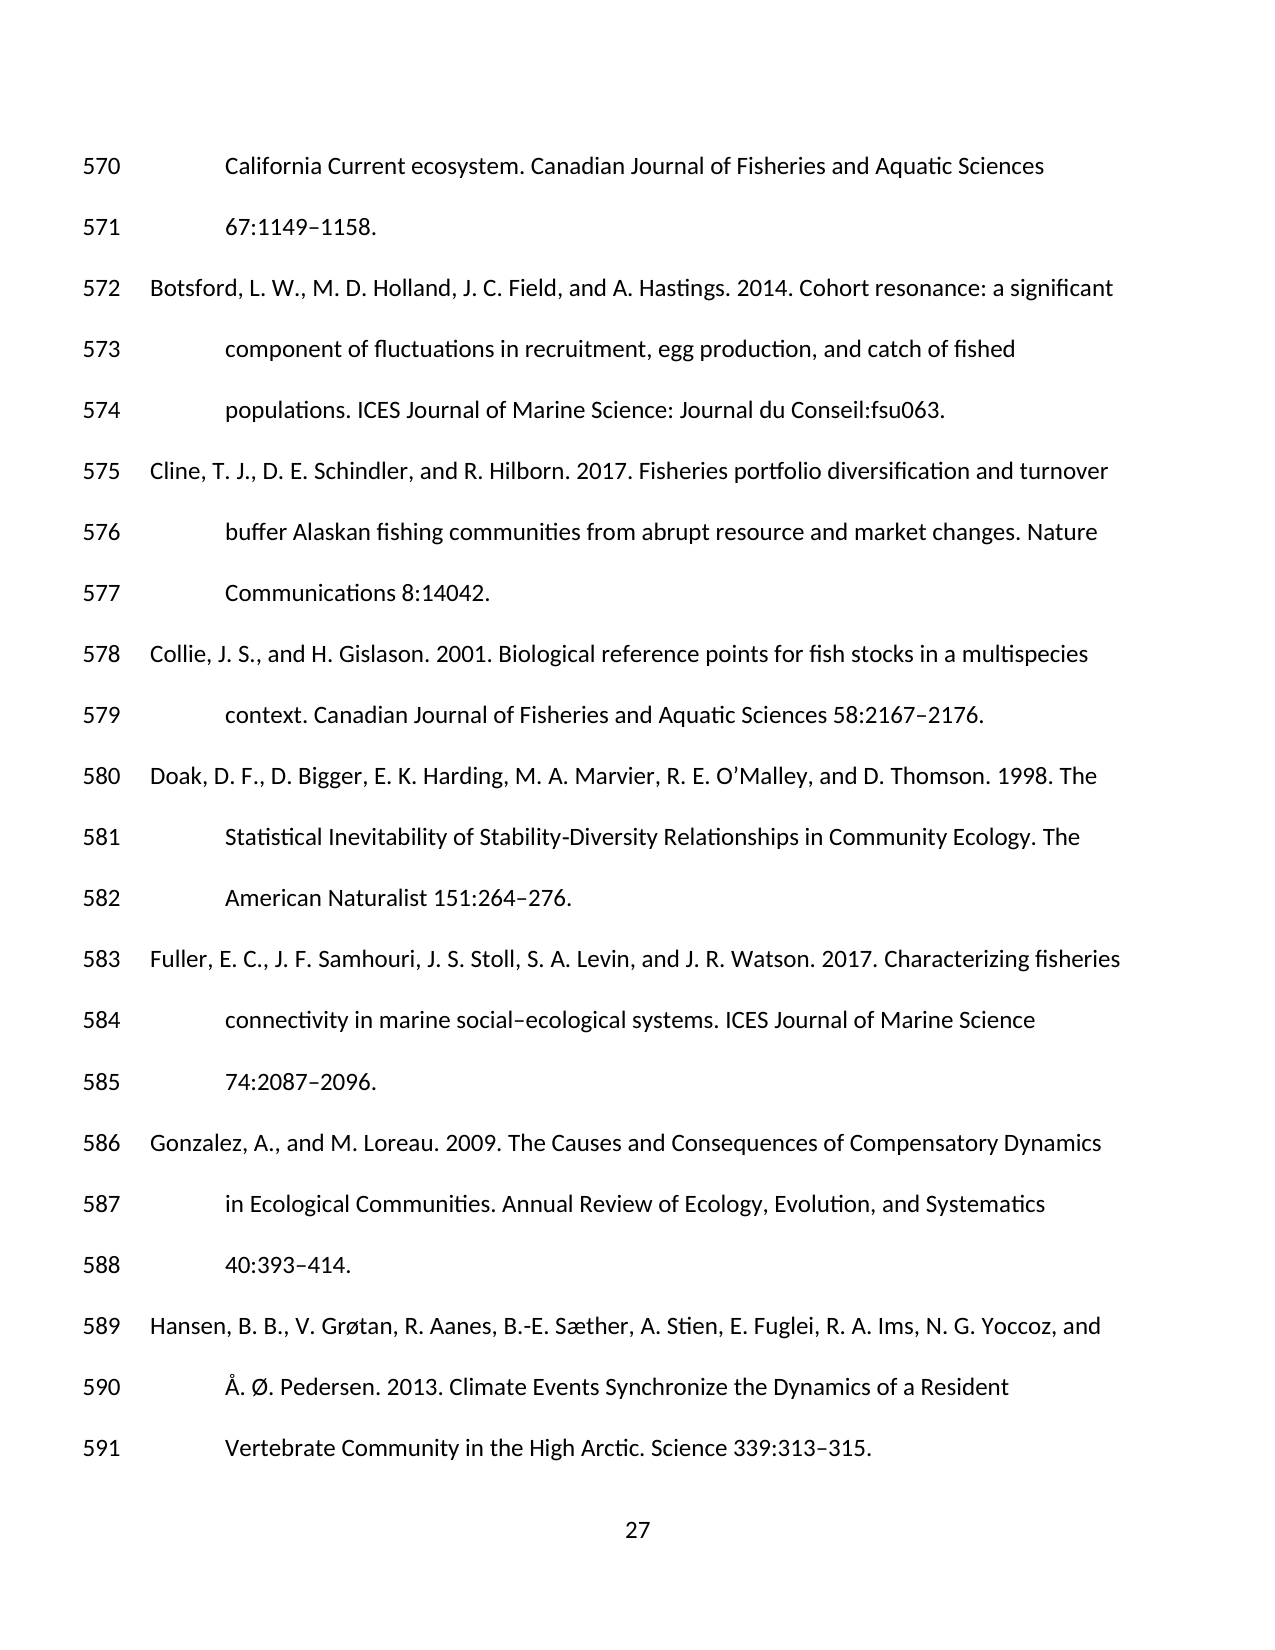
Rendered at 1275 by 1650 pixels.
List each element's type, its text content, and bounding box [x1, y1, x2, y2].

text Fuller, E. C., J. F. Samhouri, J. S. Stoll, S. A. Levin, and J. R. Watson. 2017. Characterizing fisheries connectivity in marine social–ecological systems. ICES Journal of Marine Science 74:2087–2096. [150, 943, 1125, 1096]
text Hansen, B. B., V. Grøtan, R. Aanes, B.-E. Sæther, A. Stien, E. Fuglei, R. A. Ims, N. G. Yoccoz, and Å. Ø. Pedersen. 2013. Climate Events Synchronize the Dynamics of a Resident Vertebrate Community in the High Arctic. Science 339:313–315. [150, 1310, 1125, 1462]
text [150, 150, 1125, 242]
text Gonzalez, A., and M. Loreau. 2009. The Causes and Consequences of Compensatory Dynamics in Ecological Communities. Annual Review of Ecology, Evolution, and Systematics 40:393–414. [150, 1127, 1125, 1279]
text Cline, T. J., D. E. Schindler, and R. Hilborn. 2017. Fisheries portfolio diversification and turnover buffer Alaskan fishing communities from abrupt resource and market changes. Nature Communications 8:14042. [150, 455, 1125, 608]
text Doak, D. F., D. Bigger, E. K. Harding, M. A. Marvier, R. E. O’Malley, and D. Thomson. 1998. The Statistical Inevitability of Stability‐Diversity Relationships in Community Ecology. The American Naturalist 151:264–276. [150, 760, 1125, 913]
text Collie, J. S., and H. Gislason. 2001. Biological reference points for fish stocks in a multispecies context. Canadian Journal of Fisheries and Aquatic Sciences 58:2167–2176. [150, 638, 1125, 730]
text Botsford, L. W., M. D. Holland, J. C. Field, and A. Hastings. 2014. Cohort resonance: a significant component of fluctuations in recruitment, egg production, and catch of fished populations. ICES Journal of Marine Science: Journal du Conseil:fsu063. [150, 272, 1125, 425]
